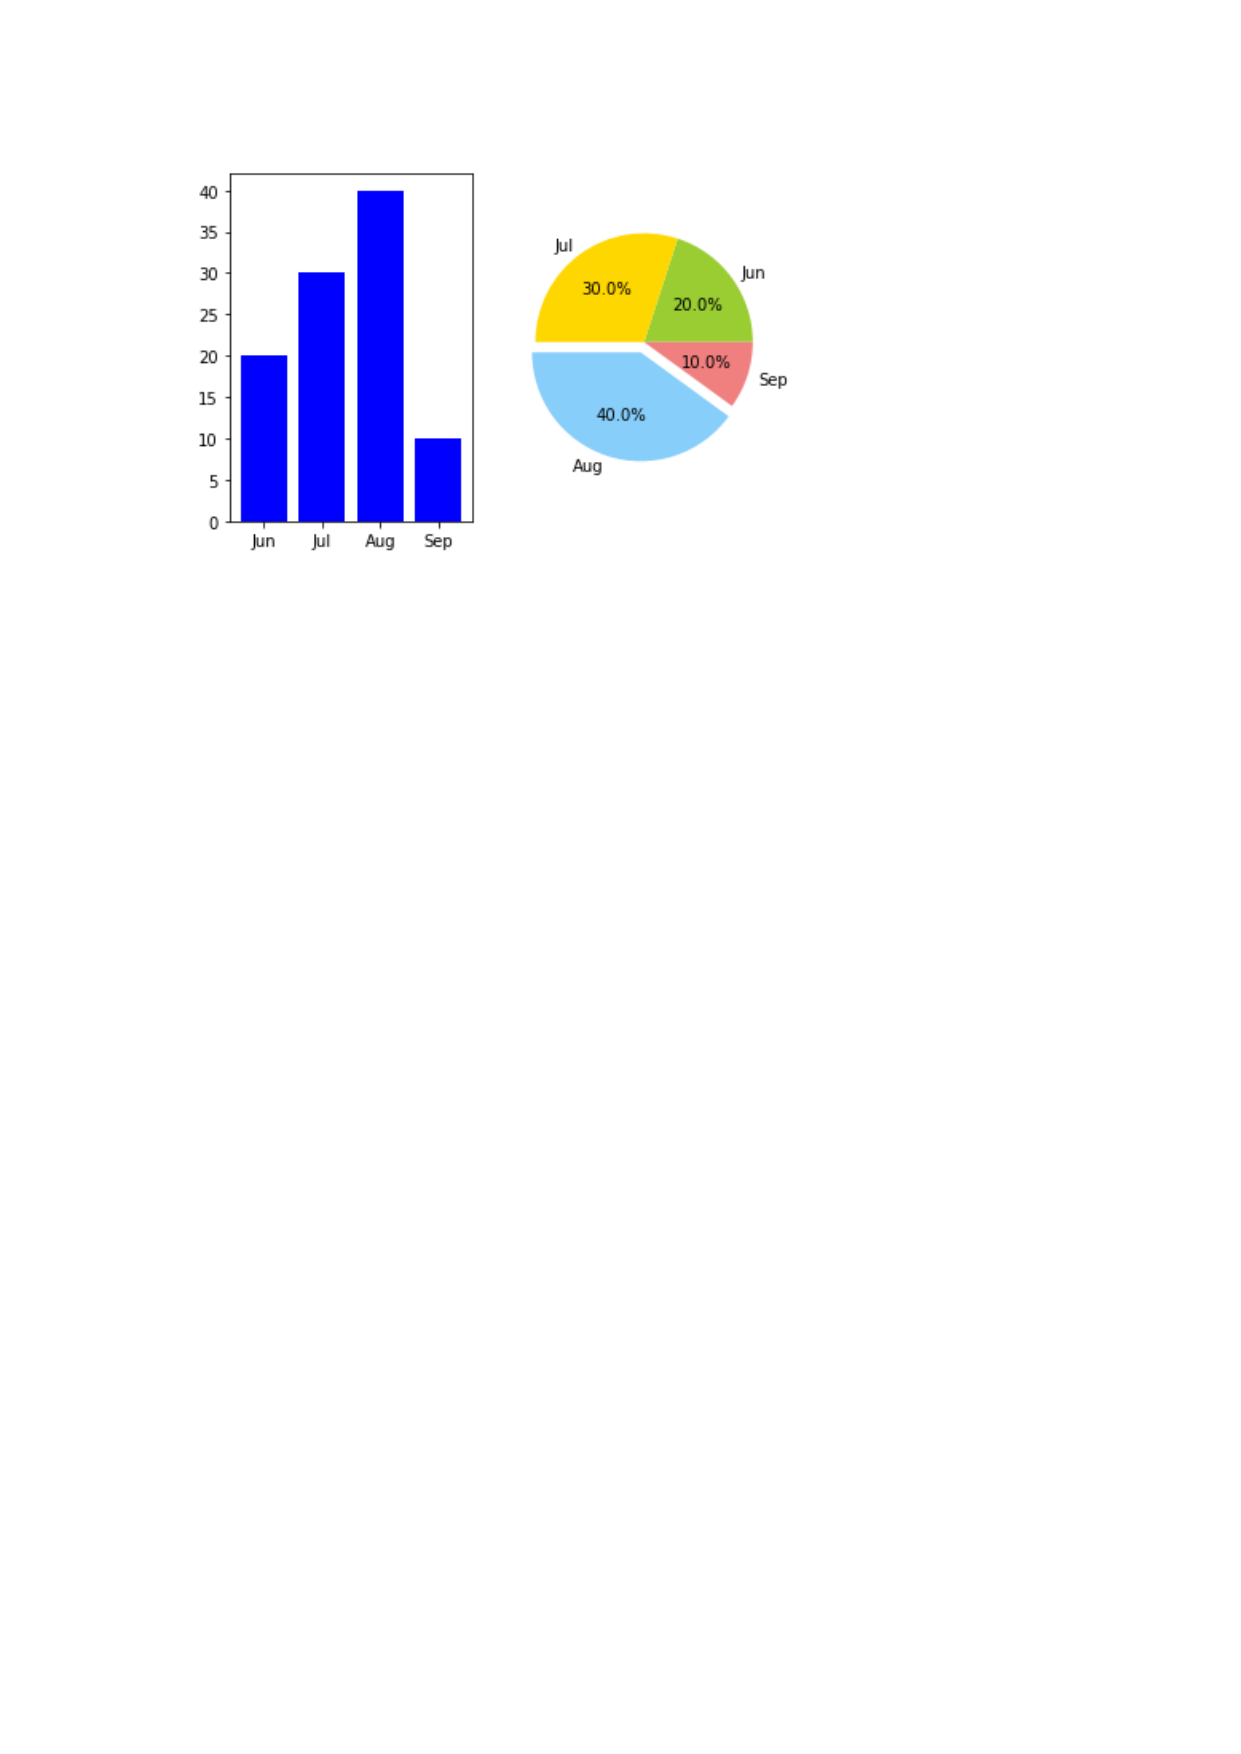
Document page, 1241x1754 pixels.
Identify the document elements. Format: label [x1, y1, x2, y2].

picture [187, 164, 798, 560]
